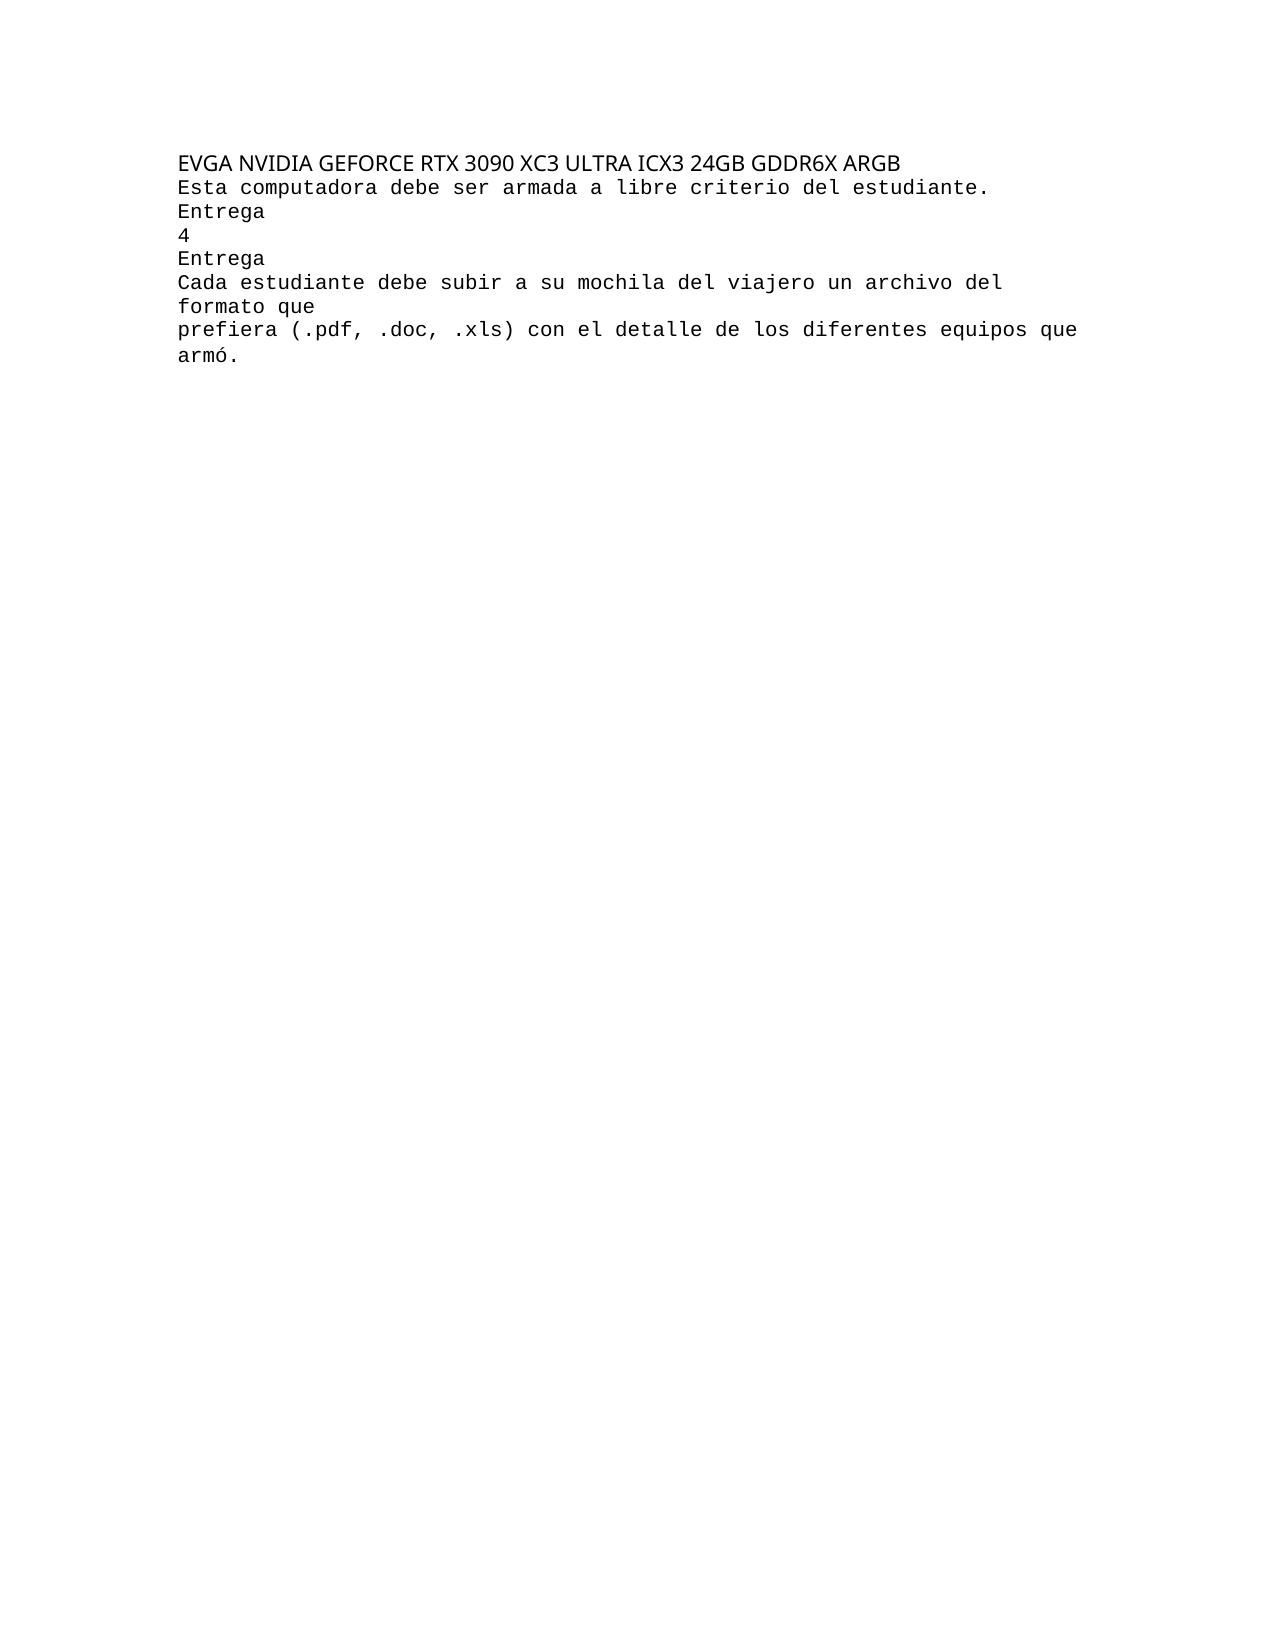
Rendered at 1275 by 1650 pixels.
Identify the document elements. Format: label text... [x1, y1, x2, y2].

text 4 [177, 225, 1098, 248]
text Esta computadora debe ser armada a libre criterio del estudiante. [177, 177, 1098, 201]
text Cada estudiante debe subir a su mochila del viajero un archivo del formato que [177, 272, 1098, 319]
text prefiera (.pdf, .doc, .xls) con el detalle de los diferentes equipos que armó. [177, 319, 1098, 368]
text Entrega [177, 201, 1098, 225]
text Entrega [177, 248, 1098, 272]
text EVGA NVIDIA GEFORCE RTX 3090 XC3 ULTRA ICX3 24GB GDDR6X ARGB [177, 148, 1098, 177]
